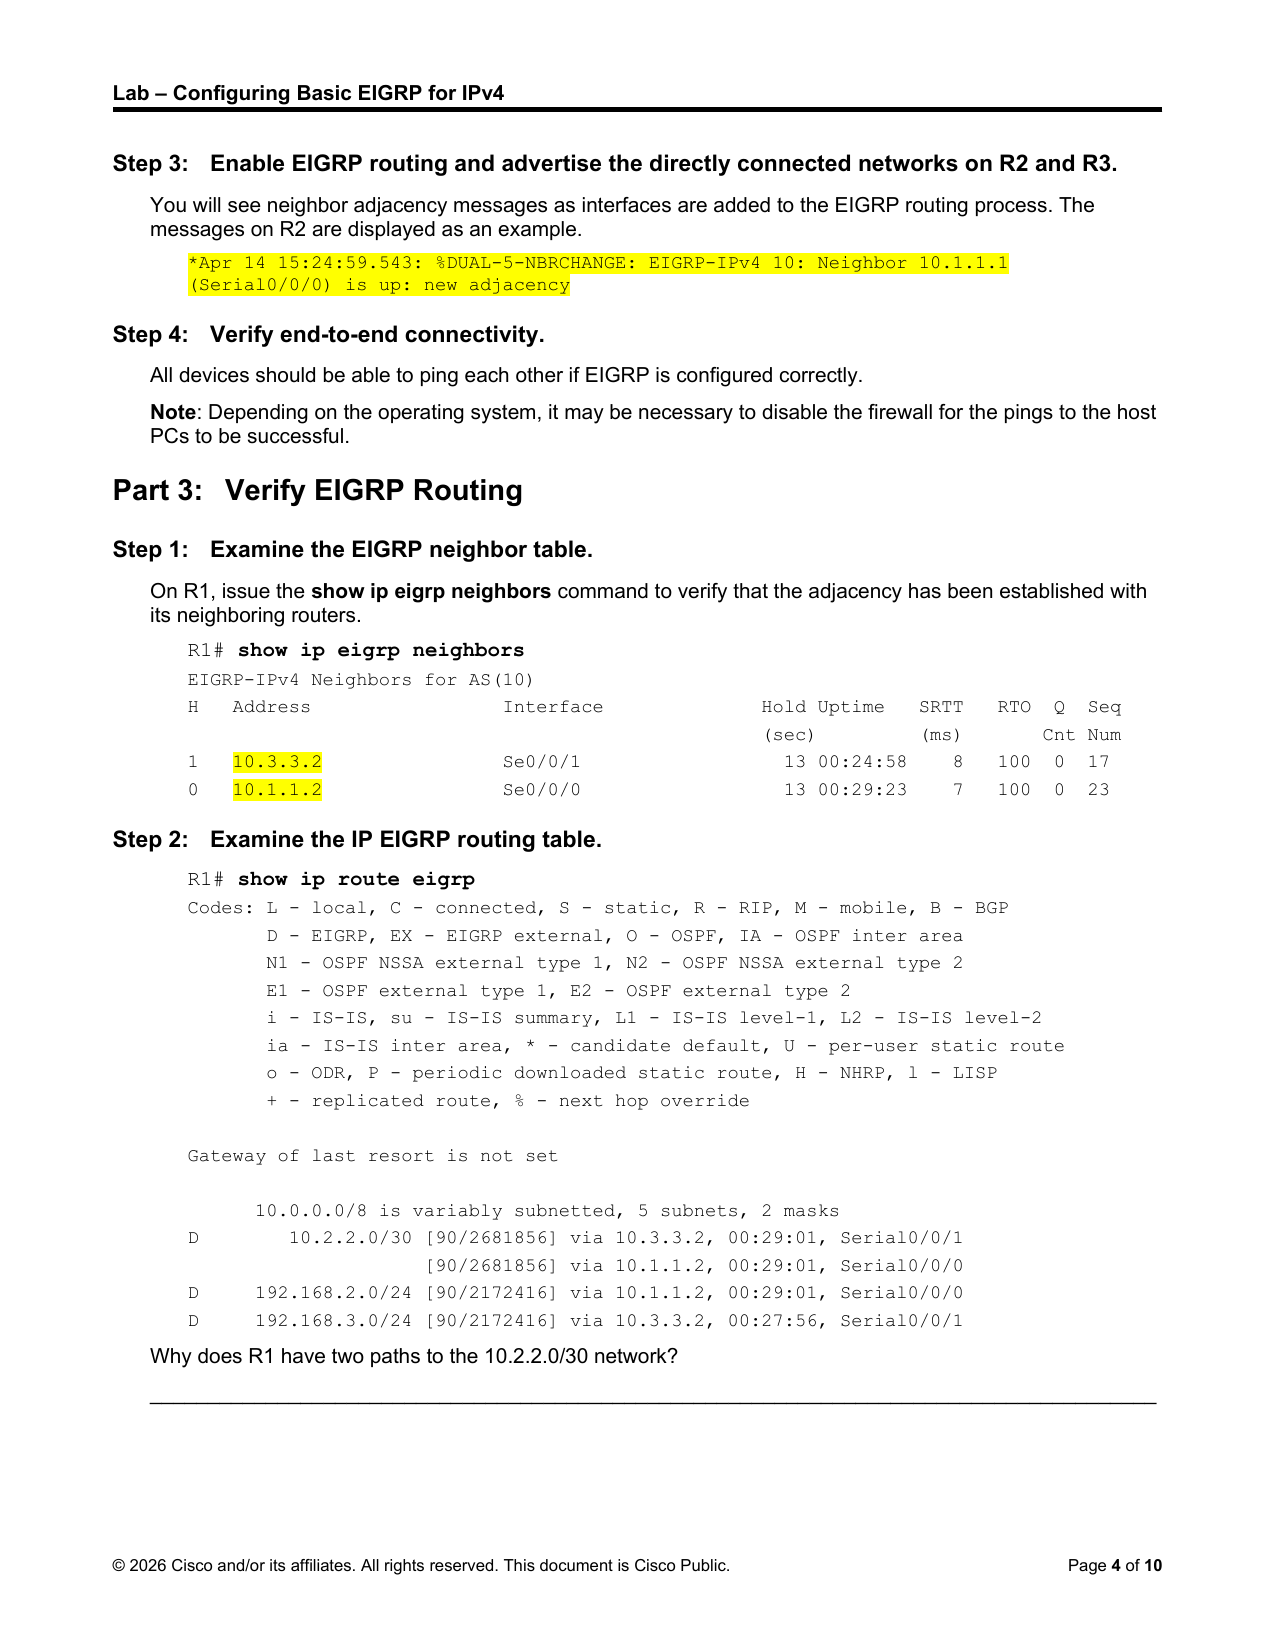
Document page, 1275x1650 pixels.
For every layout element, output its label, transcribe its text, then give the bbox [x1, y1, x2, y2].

text R1# show ip eigrp neighbors [187, 639, 1162, 663]
text D - EIGRP, EX - EIGRP external, O - OSPF, IA - OSPF inter area [187, 926, 1162, 947]
text 10.0.0.0/8 is variably subnetted, 5 subnets, 2 masks [187, 1201, 1162, 1222]
text i - IS-IS, su - IS-IS summary, L1 - IS-IS level-1, L2 - IS-IS level-2 [187, 1008, 1162, 1029]
text N1 - OSPF NSSA external type 1, N2 - OSPF NSSA external type 2 [187, 953, 1162, 974]
text D 192.168.2.0/24 [90/2172416] via 10.1.1.2, 00:29:01, Serial0/0/0 [187, 1283, 1162, 1304]
text + - replicated route, % - next hop override [187, 1091, 1162, 1112]
text Codes: L - local, C - connected, S - static, R - RIP, M - mobile, B - BGP [187, 898, 1162, 919]
text [90/2681856] via 10.1.1.2, 00:29:01, Serial0/0/0 [187, 1256, 1162, 1277]
text Verify end-to-end connectivity. [112, 321, 1162, 347]
text _______________________________________________________________________________________ [150, 1381, 1162, 1405]
text Note: Depending on the operating system, it may be necessary to disable the firewall for the pings to the host PCs to be successful. [150, 400, 1162, 448]
text EIGRP-IPv4 Neighbors for AS(10) [187, 669, 1162, 691]
text Examine the EIGRP neighbor table. [112, 536, 1162, 563]
text You will see neighbor adjacency messages as interfaces are added to the EIGRP routing process. The messages on R2 are displayed as an example. [150, 193, 1162, 241]
text o - ODR, P - periodic downloaded static route, H - NHRP, l - LISP [187, 1063, 1162, 1084]
text *Apr 14 15:24:59.543: %DUAL-5-NBRCHANGE: EIGRP-IPv4 10: Neighbor 10.1.1.1 (Serial0/0/0) is up: new adjacency [570, 253, 1162, 296]
text Examine the IP EIGRP routing table. [112, 826, 1162, 852]
text Gateway of last resort is not set [187, 1146, 1162, 1167]
text D 192.168.3.0/24 [90/2172416] via 10.3.3.2, 00:27:56, Serial0/0/1 [187, 1311, 1162, 1332]
text E1 - OSPF external type 1, E2 - OSPF external type 2 [187, 981, 1162, 1002]
text Verify EIGRP Routing [112, 473, 1162, 506]
text On R1, issue the show ip eigrp neighbors command to verify that the adjacency has been established with its neighboring routers. [150, 579, 1162, 627]
text Enable EIGRP routing and advertise the directly connected networks on R2 and R3. [112, 150, 1162, 176]
text 0 10.1.1.2 Se0/0/0 13 00:29:23 7 100 0 23 [322, 779, 1162, 801]
text (sec) (ms) Cnt Num [187, 724, 1162, 746]
text H Address Interface Hold Uptime SRTT RTO Q Seq [187, 697, 1162, 718]
text Why does R1 have two paths to the 10.2.2.0/30 network? [150, 1344, 1162, 1368]
text All devices should be able to ping each other if EIGRP is configured correctly. [150, 363, 1162, 387]
text R1# show ip route eigrp [187, 868, 1162, 892]
text 1 10.3.3.2 Se0/0/1 13 00:24:58 8 100 0 17 [322, 752, 1162, 773]
text D 10.2.2.0/30 [90/2681856] via 10.3.3.2, 00:29:01, Serial0/0/1 [187, 1228, 1162, 1249]
text ia - IS-IS inter area, * - candidate default, U - per-user static route [187, 1036, 1162, 1057]
